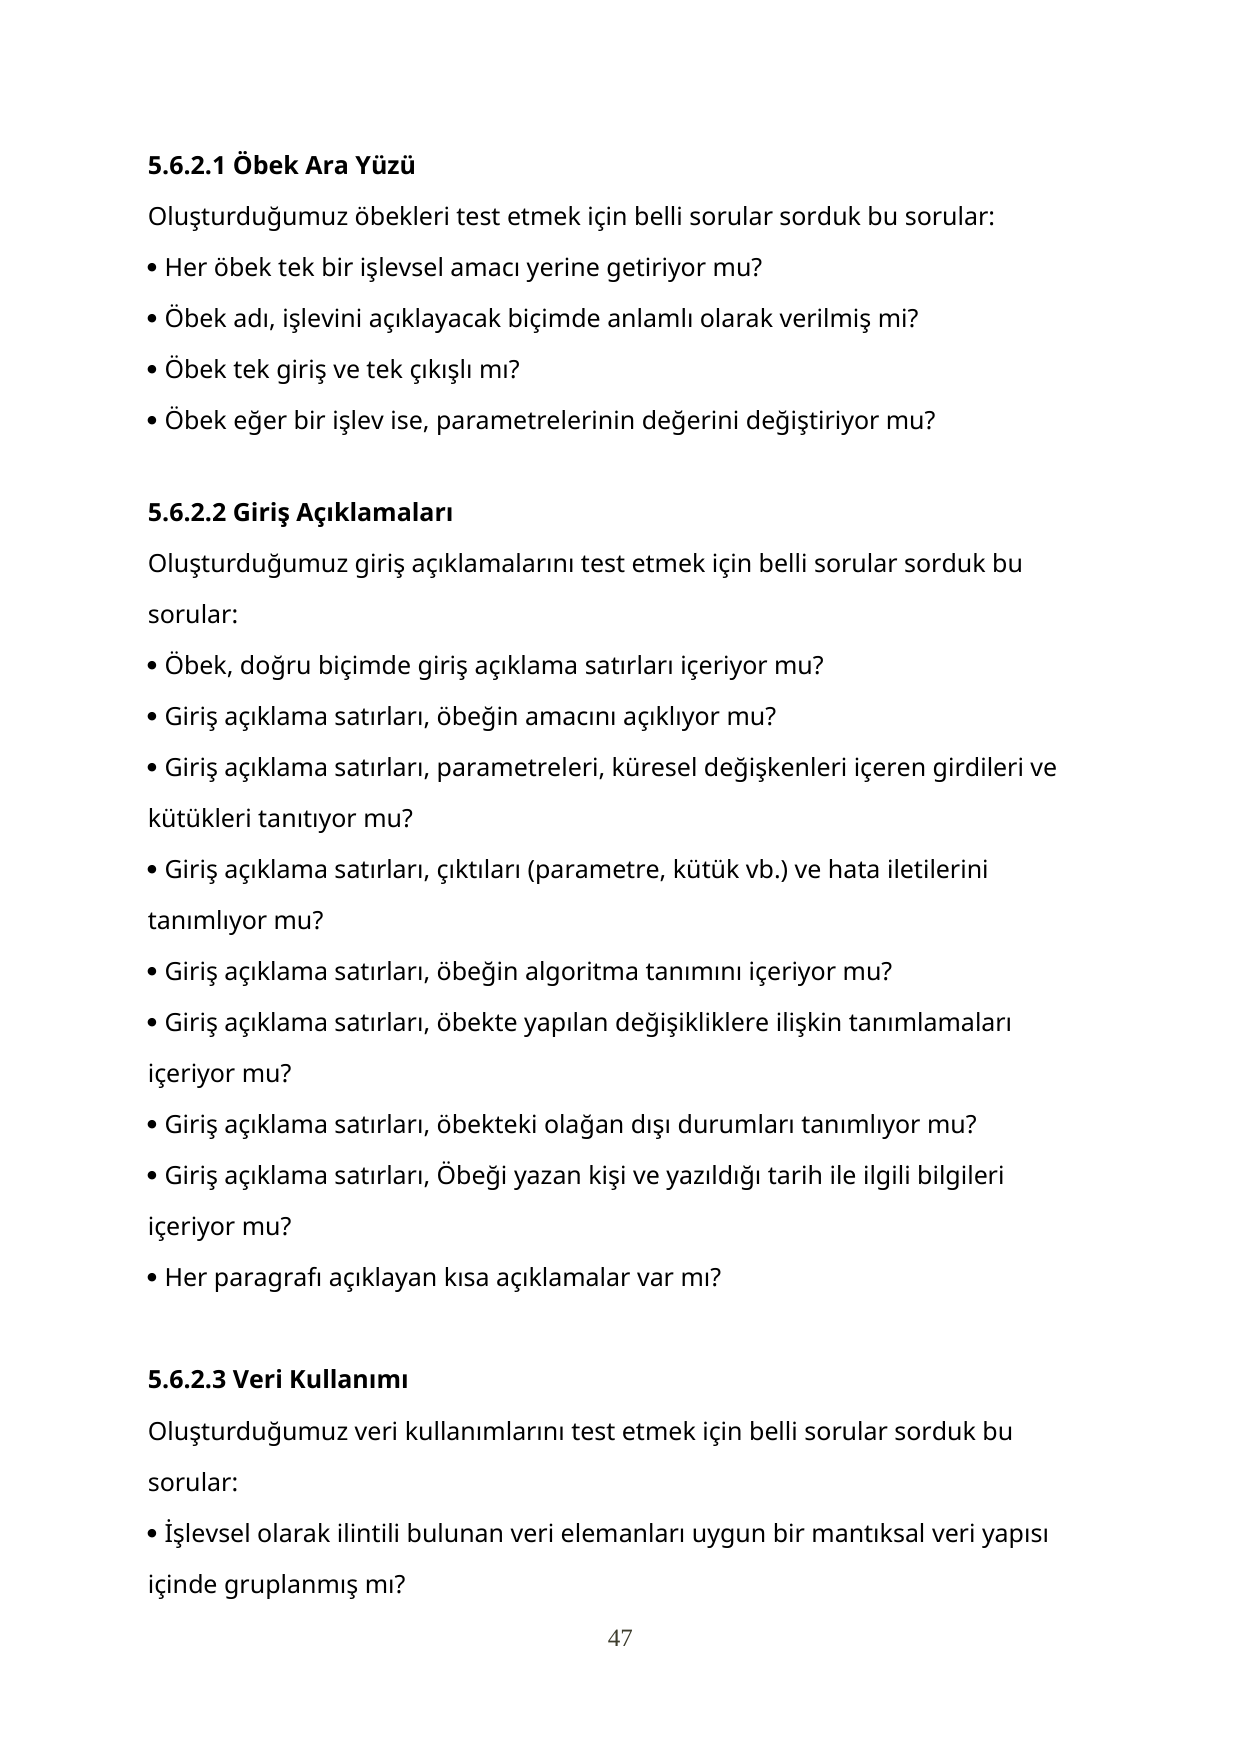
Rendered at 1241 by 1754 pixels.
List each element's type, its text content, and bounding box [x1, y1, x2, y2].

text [148, 1362, 1093, 1600]
text 5.6.2.2 Giriş Açıklamaları Oluşturduğumuz giriş açıklamalarını test etmek için belli sorular sorduk bu sorular: Öbek, doğru biçimde giriş açıklama satırları içeriyor mu? Giriş açıklama satırları, öbeğin amacını açıklıyor mu? Giriş açıklama satırları, parametreleri, küresel değişkenleri içeren girdileri ve kütükleri tanıtıyor mu? Giriş açıklama satırları, çıktıları (parametre, kütük vb.) ve hata iletilerini tanımlıyor mu? Giriş açıklama satırları, öbeğin algoritma tanımını içeriyor mu? Giriş açıklama satırları, öbekte yapılan değişikliklere ilişkin tanımlamaları içeriyor mu? Giriş açıklama satırları, öbekteki olağan dışı durumları tanımlıyor mu? Giriş açıklama satırları, Öbeği yazan kişi ve yazıldığı tarih ile ilgili bilgileri içeriyor mu? Her paragrafı açıklayan kısa açıklamalar var mı? [148, 494, 1093, 1294]
text 5.6.2.1 Öbek Ara Yüzü Oluşturduğumuz öbekleri test etmek için belli sorular sorduk bu sorular: Her öbek tek bir işlevsel amacı yerine getiriyor mu? Öbek adı, işlevini açıklayacak biçimde anlamlı olarak verilmiş mi? Öbek tek giriş ve tek çıkışlı mı? Öbek eğer bir işlev ise, parametrelerinin değerini değiştiriyor mu? [148, 148, 1093, 480]
